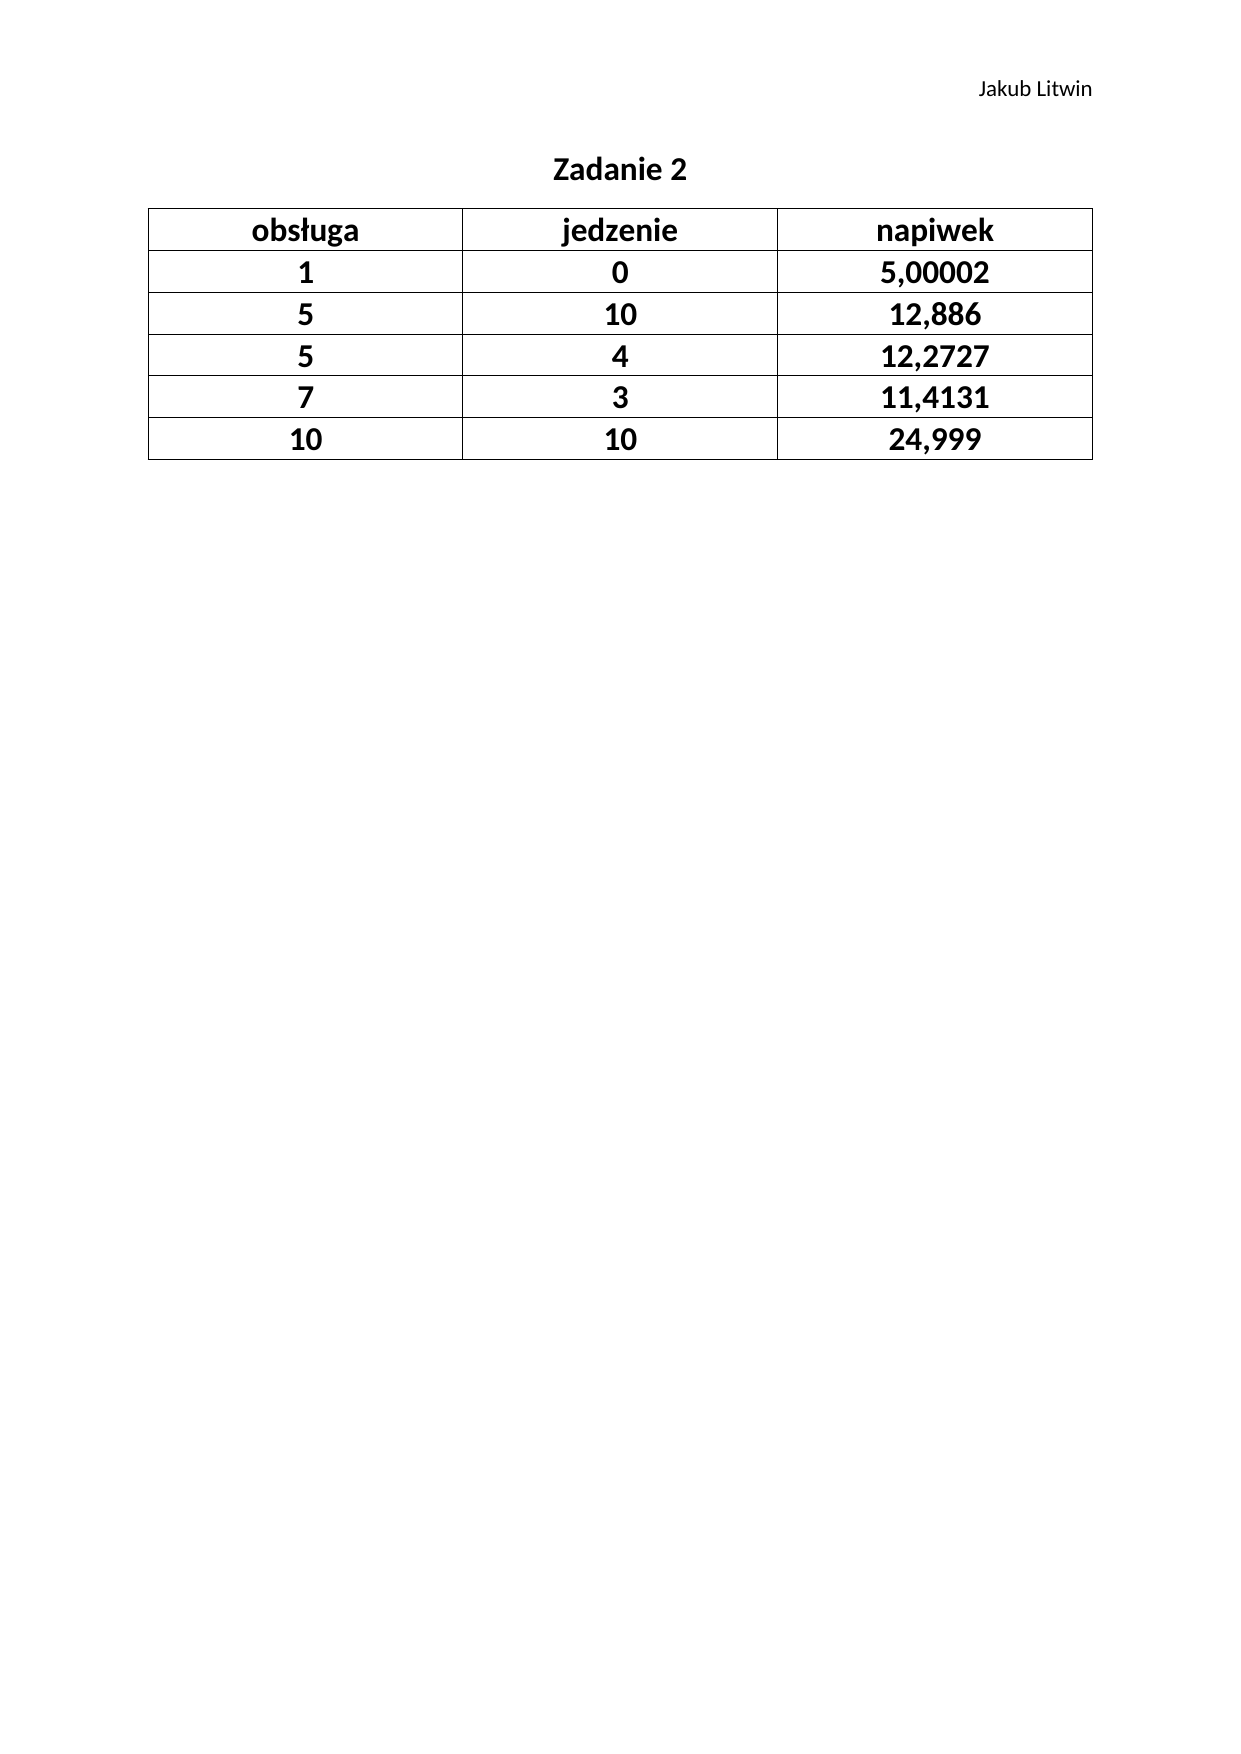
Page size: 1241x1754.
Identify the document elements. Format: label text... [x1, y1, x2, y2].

table_cell 10 [463, 418, 777, 459]
table_header jedzenie [463, 209, 777, 250]
table_cell 4 [463, 335, 777, 375]
table_header obsługa [149, 209, 462, 250]
table_cell 5 [149, 293, 462, 333]
table_cell 12,2727 [778, 335, 1092, 375]
table_cell 7 [149, 376, 462, 417]
table_cell 1 [149, 251, 462, 292]
table_cell 3 [463, 376, 777, 417]
text Zadanie 2 [148, 148, 1093, 188]
table_cell 11,4131 [778, 376, 1092, 417]
table_cell 0 [463, 251, 777, 292]
table_cell 5 [149, 335, 462, 375]
table_cell 10 [463, 293, 777, 333]
table_cell 10 [149, 418, 462, 459]
table_header napiwek [778, 209, 1092, 250]
table_cell 5,00002 [778, 251, 1092, 292]
table_cell 12,886 [778, 293, 1092, 333]
table_cell 24,999 [778, 418, 1092, 459]
